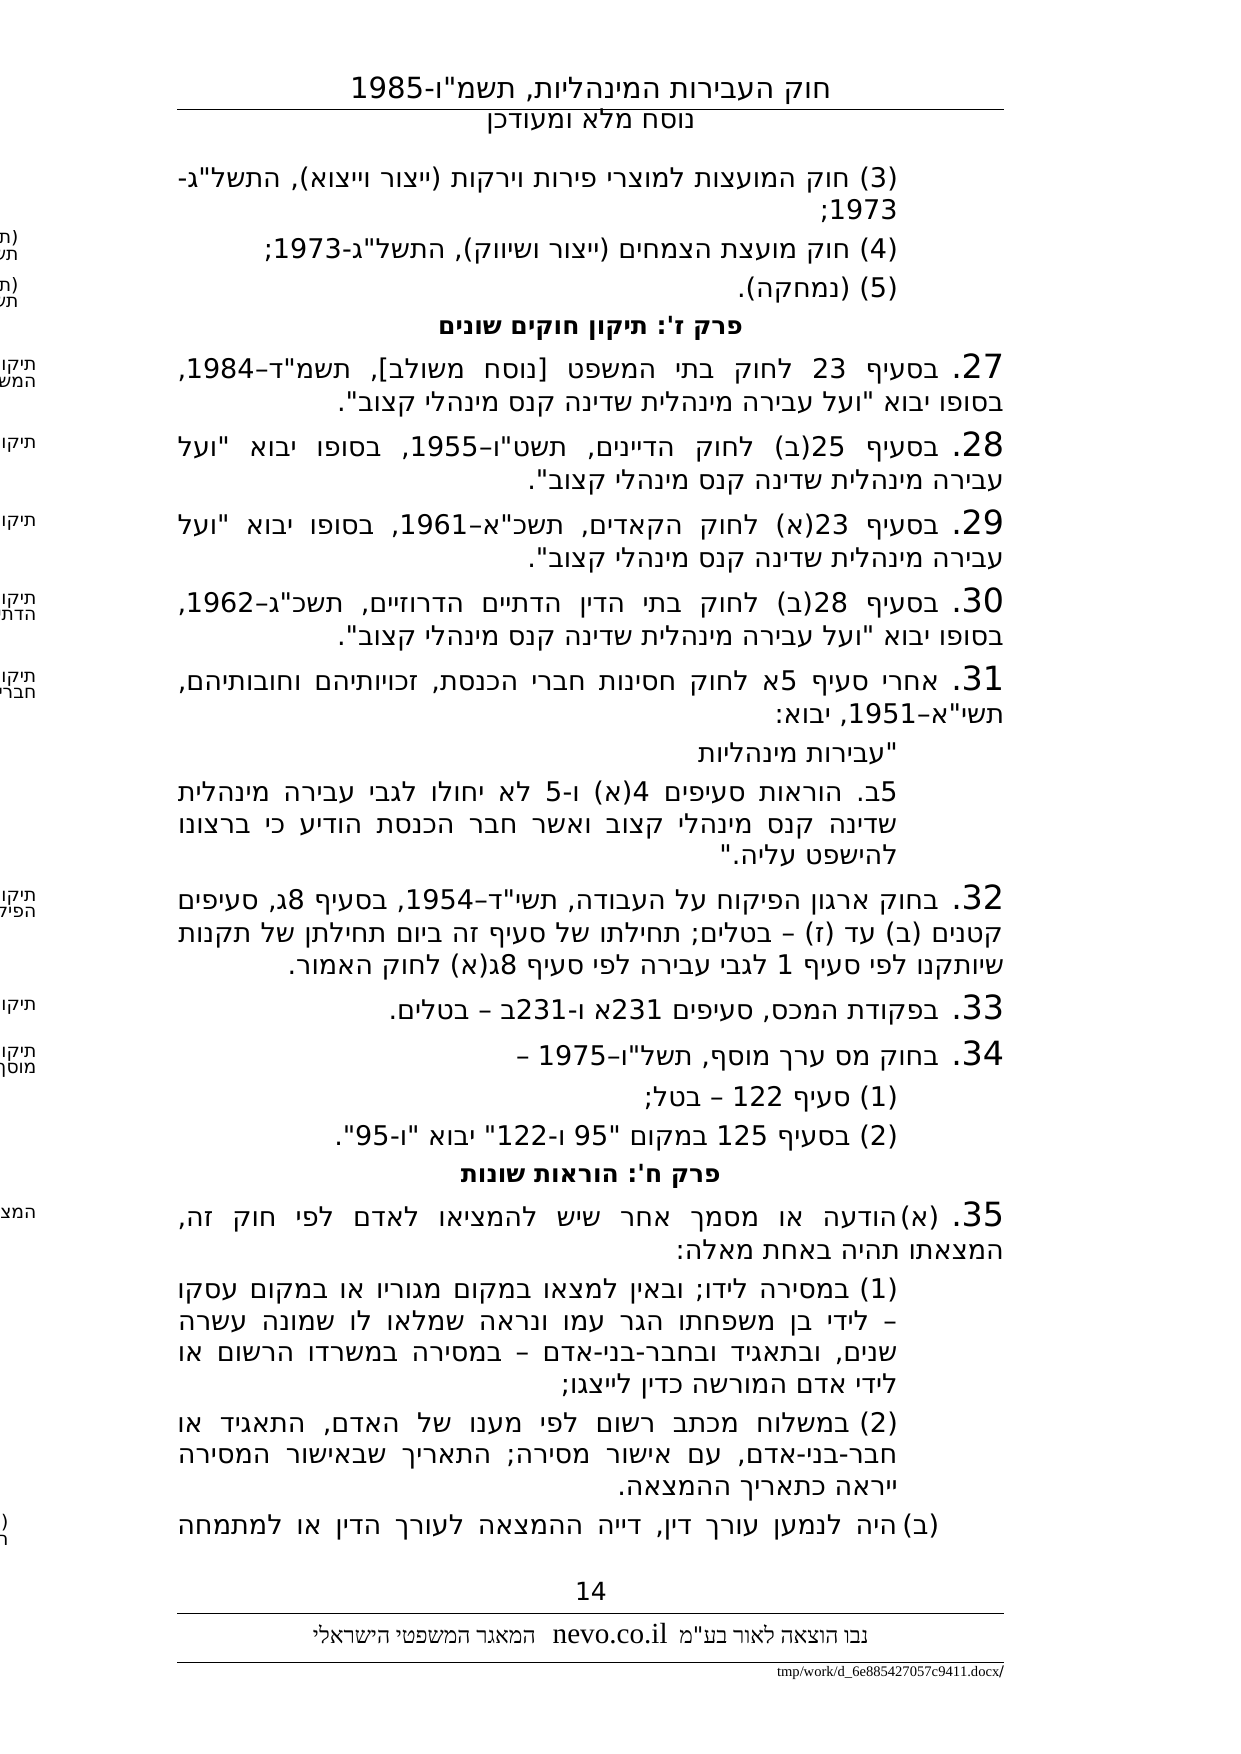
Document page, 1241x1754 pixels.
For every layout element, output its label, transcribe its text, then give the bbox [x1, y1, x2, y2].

text 5ב. הוראות סעיפים 4(א) ו-5 לא יחולו לגבי עבירה מינהלית שדינה קנס מינהלי קצוב ואשר חבר הכנסת הודיע כי ברצונו להישפט עליה." [177, 776, 898, 871]
text (5) (נמחקה). [177, 272, 898, 304]
text פרק ז': תיקון חוקים שונים [177, 311, 1004, 340]
text (2) בסעיף 125 במקום "95 ו-122" יבוא "ו-95". [177, 1120, 898, 1151]
text (2) במשלוח מכתב רשום לפי מענו של האדם, התאגיד או חבר-בני-אדם, עם אישור מסירה; התאריך שבאישור המסירה ייראה כתאריך ההמצאה. [177, 1407, 898, 1502]
text 33. בפקודת המכס, סעיפים 231א ו-231ב – בטלים. [177, 988, 1004, 1027]
text (4) חוק מועצת הצמחים (ייצור ושיווק), התשל"ג-1973; [177, 233, 898, 264]
text 34. בחוק מס ערך מוסף, תשל"ו–1975 – [177, 1034, 1004, 1073]
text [177, 1509, 1004, 1541]
text 35. (א) הודעה או מסמך אחר שיש להמציאו לאדם לפי חוק זה, המצאתו תהיה באחת מאלה: [177, 1196, 1004, 1266]
text (3) חוק המועצות למוצרי פירות וירקות (ייצור וייצוא), התשל"ג-1973; [177, 162, 898, 226]
text (1) סעיף 122 – בטל; [177, 1081, 898, 1112]
text 31. אחרי סעיף 5א לחוק חסינות חברי הכנסת, זכויותיהם וחובותיהם, תשי"א–1951, יבוא: [177, 659, 1004, 730]
text פרק ח': הוראות שונות [177, 1159, 1004, 1188]
text 32. בחוק ארגון הפיקוח על העבודה, תשי"ד–1954, בסעיף 8ג, סעיפים קטנים (ב) עד (ז) – בטלים; תחילתו של סעיף זה ביום תחילתן של תקנות שיותקנו לפי סעיף 1 לגבי עבירה לפי סעיף 8ג(א) לחוק האמור. [177, 879, 1004, 981]
text 30. בסעיף 28(ב) לחוק בתי הדין הדתיים הדרוזיים, תשכ"ג–1962, בסופו יבוא "ועל עבירה מינהלית שדינה קנס מינהלי קצוב". [177, 582, 1004, 652]
text 29. בסעיף 23(א) לחוק הקאדים, תשכ"א–1961, בסופו יבוא "ועל עבירה מינהלית שדינה קנס מינהלי קצוב". [177, 504, 1004, 574]
text (1) במסירה לידו; ובאין למצאו במקום מגוריו או במקום עסקו – לידי בן משפחתו הגר עמו ונראה שמלאו לו שמונה עשרה שנים, ובתאגיד ובחבר-בני-אדם – במסירה במשרדו הרשום או לידי אדם המורשה כדין לייצגו; [177, 1273, 898, 1400]
text 28. בסעיף 25(ב) לחוק הדיינים, תשט"ו–1955, בסופו יבוא "ועל עבירה מינהלית שדינה קנס מינהלי קצוב". [177, 426, 1004, 496]
text 27. בסעיף 23 לחוק בתי המשפט [נוסח משולב], תשמ"ד–1984, בסופו יבוא "ועל עבירה מינהלית שדינה קנס מינהלי קצוב". [177, 348, 1004, 418]
text "עבירות מינהליות [177, 737, 898, 769]
